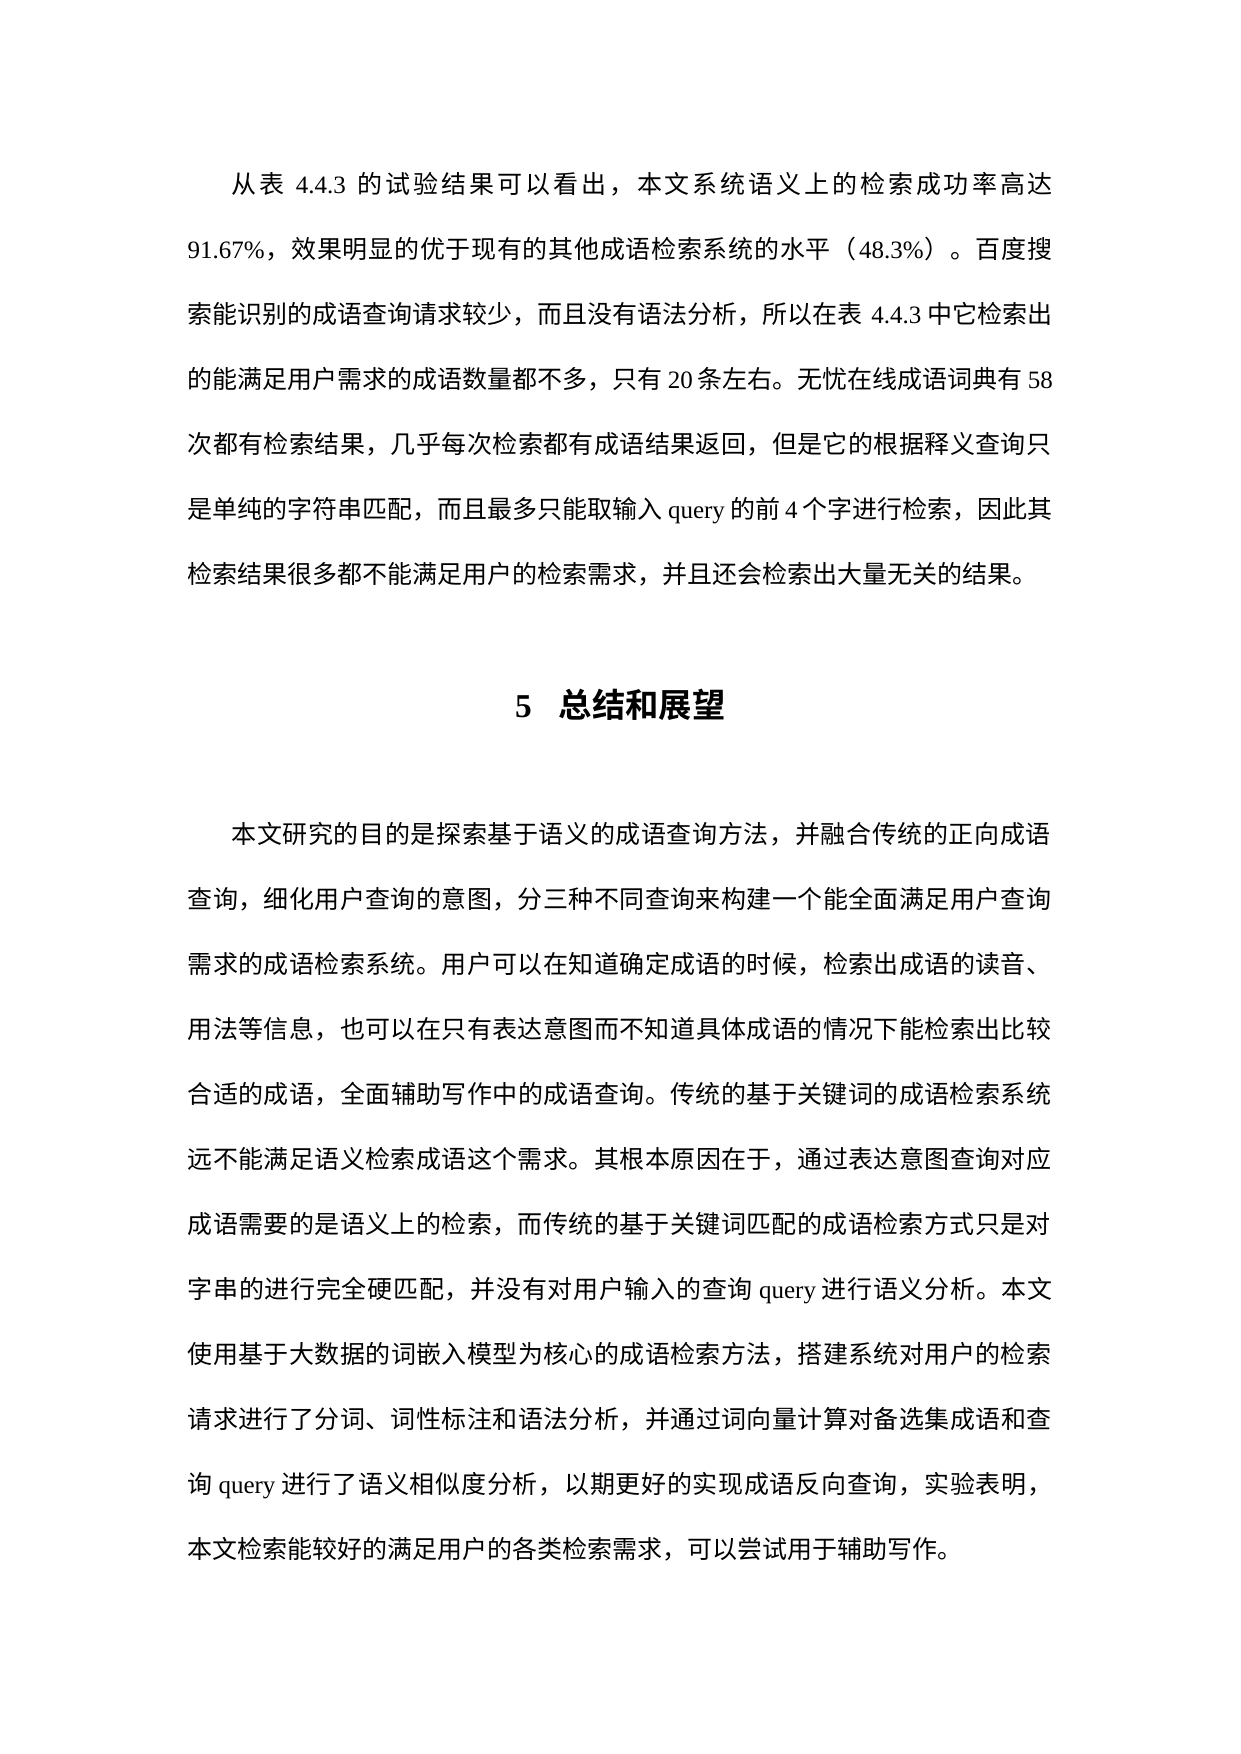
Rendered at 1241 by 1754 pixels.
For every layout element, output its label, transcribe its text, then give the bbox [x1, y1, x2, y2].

text 总结和展望 [187, 670, 1053, 735]
text 从表 4.4.3 的试验结果可以看出，本文系统语义上的检索成功率高达 91.67%，效果明显的优于现有的其他成语检索系统的水平（48.3%）。百度搜索能识别的成语查询请求较少，而且没有语法分析，所以在表 4.4.3 中它检索出的能满足用户需求的成语数量都不多，只有20条左右。无忧在线成语词典有58次都有检索结果，几乎每次检索都有成语结果返回，但是它的根据释义查询只是单纯的字符串匹配，而且最多只能取输入query的前4个字进行检索，因此其检索结果很多都不能满足用户的检索需求，并且还会检索出大量无关的结果。 [187, 150, 1053, 605]
